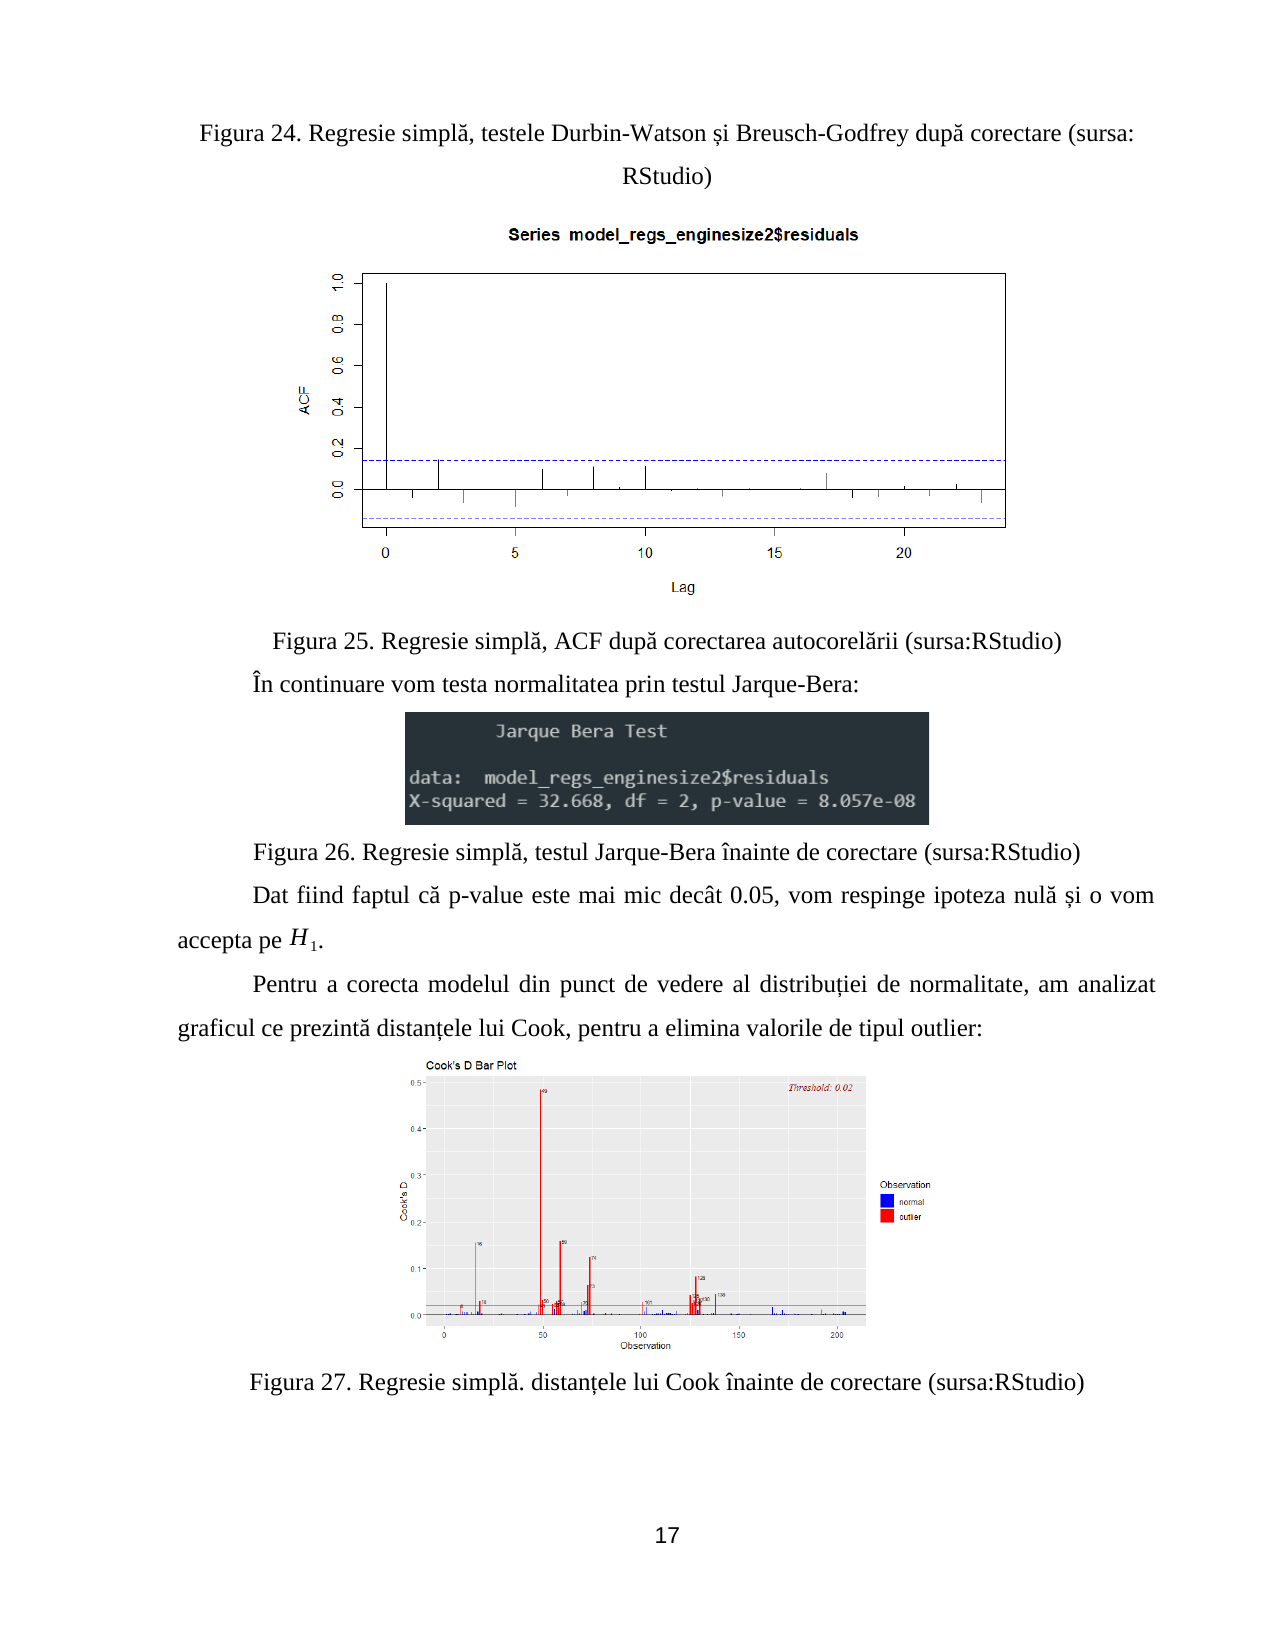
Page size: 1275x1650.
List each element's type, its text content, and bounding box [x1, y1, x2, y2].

picture [293, 204, 1040, 613]
text Figura 24. Regresie simplă, testele Durbin-Watson și Breusch-Godfrey după corectare (sursa: RStudio) [177, 118, 1157, 190]
text Dat fiind faptul că p-value este mai mic decât 0.05, vom respinge ipoteza nulă și o vom accepta pe . [177, 881, 1157, 955]
text Pentru a corecta modelul din punct de vedere al distribuției de normalitate, am analizat graficul ce prezintă distanțele lui Cook, pentru a elimina valorile de tipul outlier: [177, 969, 1157, 1041]
text Figura 25. Regresie simplă, ACF după corectarea autocorelării (sursa:RStudio) [177, 626, 1157, 655]
text În continuare vom testa normalitatea prin testul Jarque-Bera: [177, 669, 1157, 698]
picture [405, 712, 930, 825]
picture [394, 1055, 940, 1355]
text Figura 27. Regresie simplă. distanțele lui Cook înainte de corectare (sursa:RStudio) [177, 1367, 1157, 1396]
text Figura 26. Regresie simplă, testul Jarque-Bera înainte de corectare (sursa:RStudio) [177, 837, 1157, 866]
